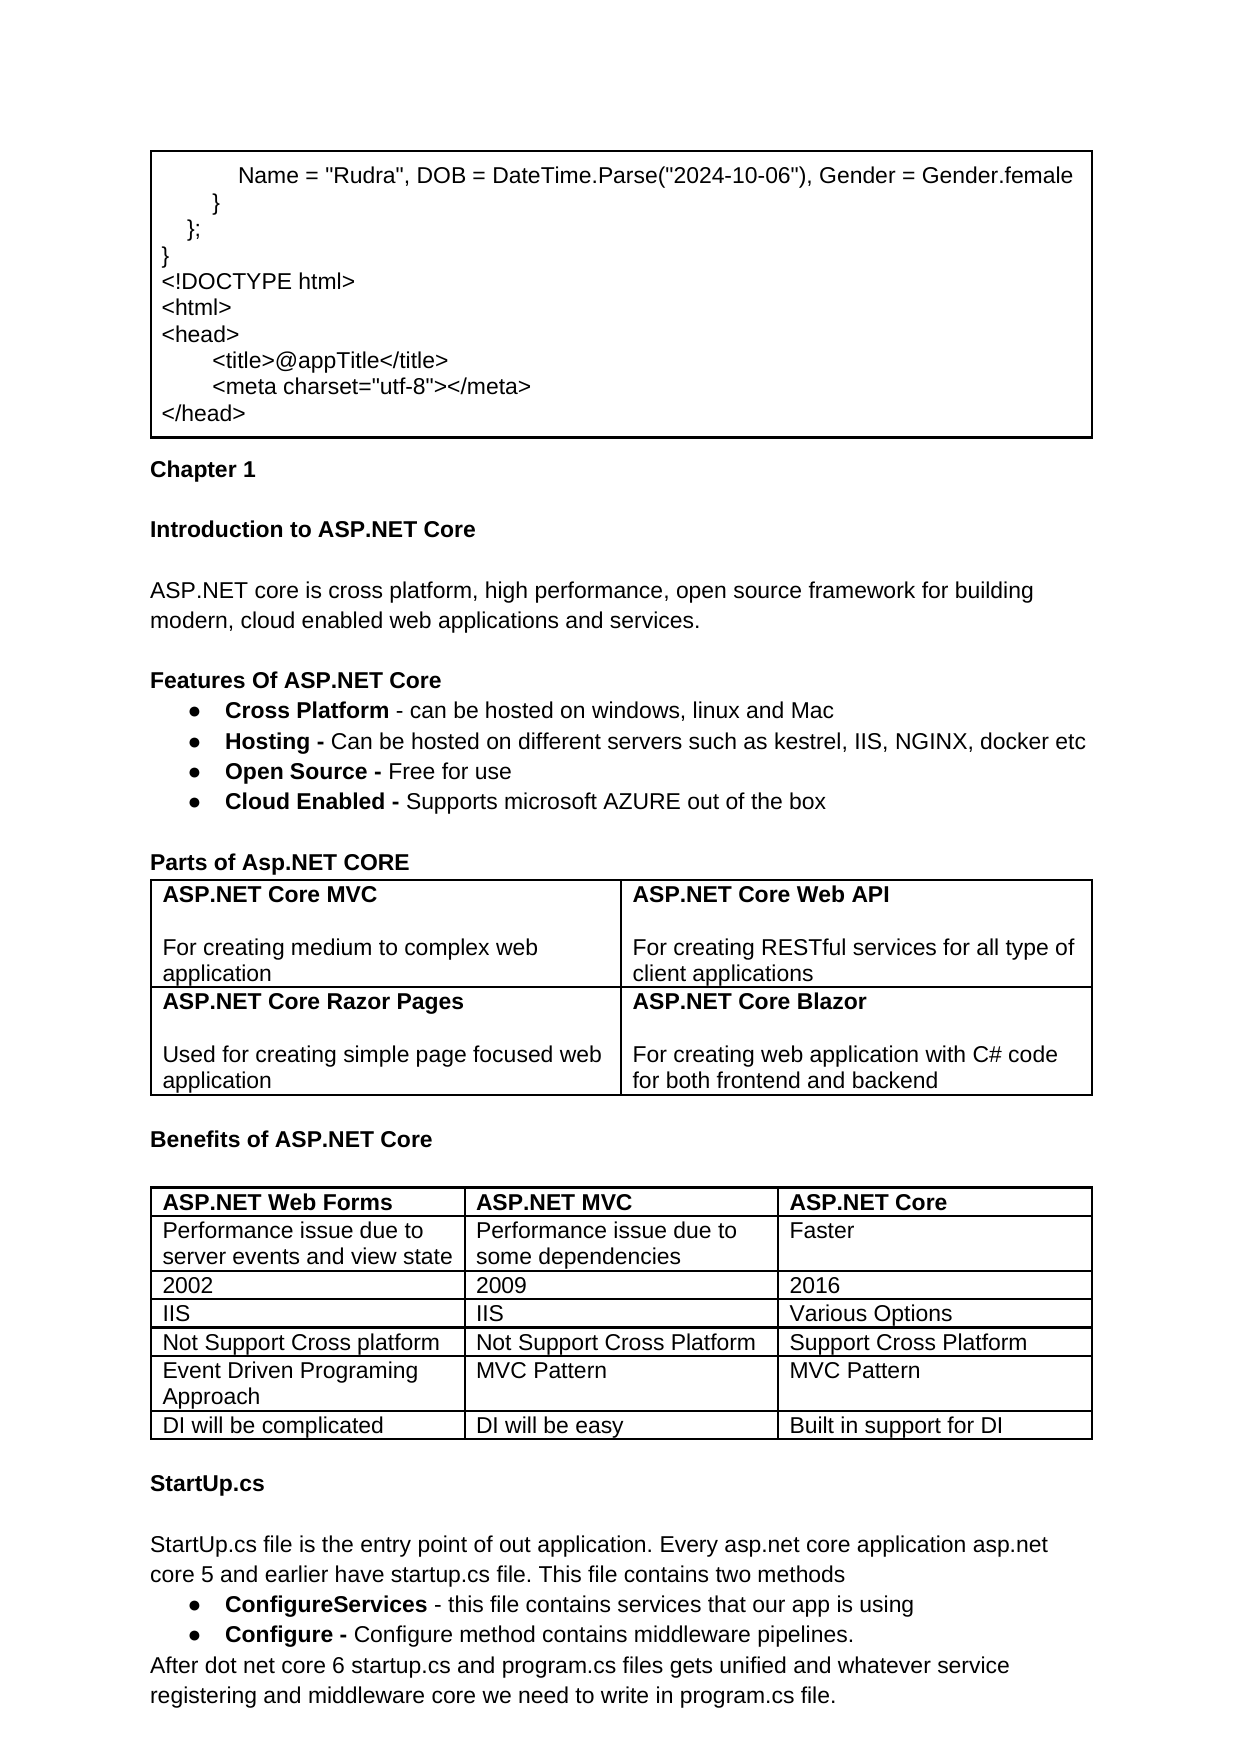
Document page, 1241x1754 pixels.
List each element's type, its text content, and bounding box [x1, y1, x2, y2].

table_header @using ViewsExample.Model; @{ string appTitle = "Asp.Net Core Demo App"; List<Person> people = new List<Person>() { new Person() { Name = "Durga", DOB = DateTime.Parse("1989-11-24"), Gender = Gender.male }, new Person() { Name = "Reshma", DOB = DateTime.Parse("1985-10-05"), Gender = Gender.female }, new Person() { Name = "Rudra", DOB = DateTime.Parse("2024-10-06"), Gender = Gender.female } }; } <!DOCTYPE html> <html> <head> <title>@appTitle</title> <meta charset="utf-8"></meta> </head> <body> @foreach(Person p in people) { <div> @p.Name, @p.DOB.ToString(), @p.Gender </div> } </body> </html> [152, 152, 1091, 436]
